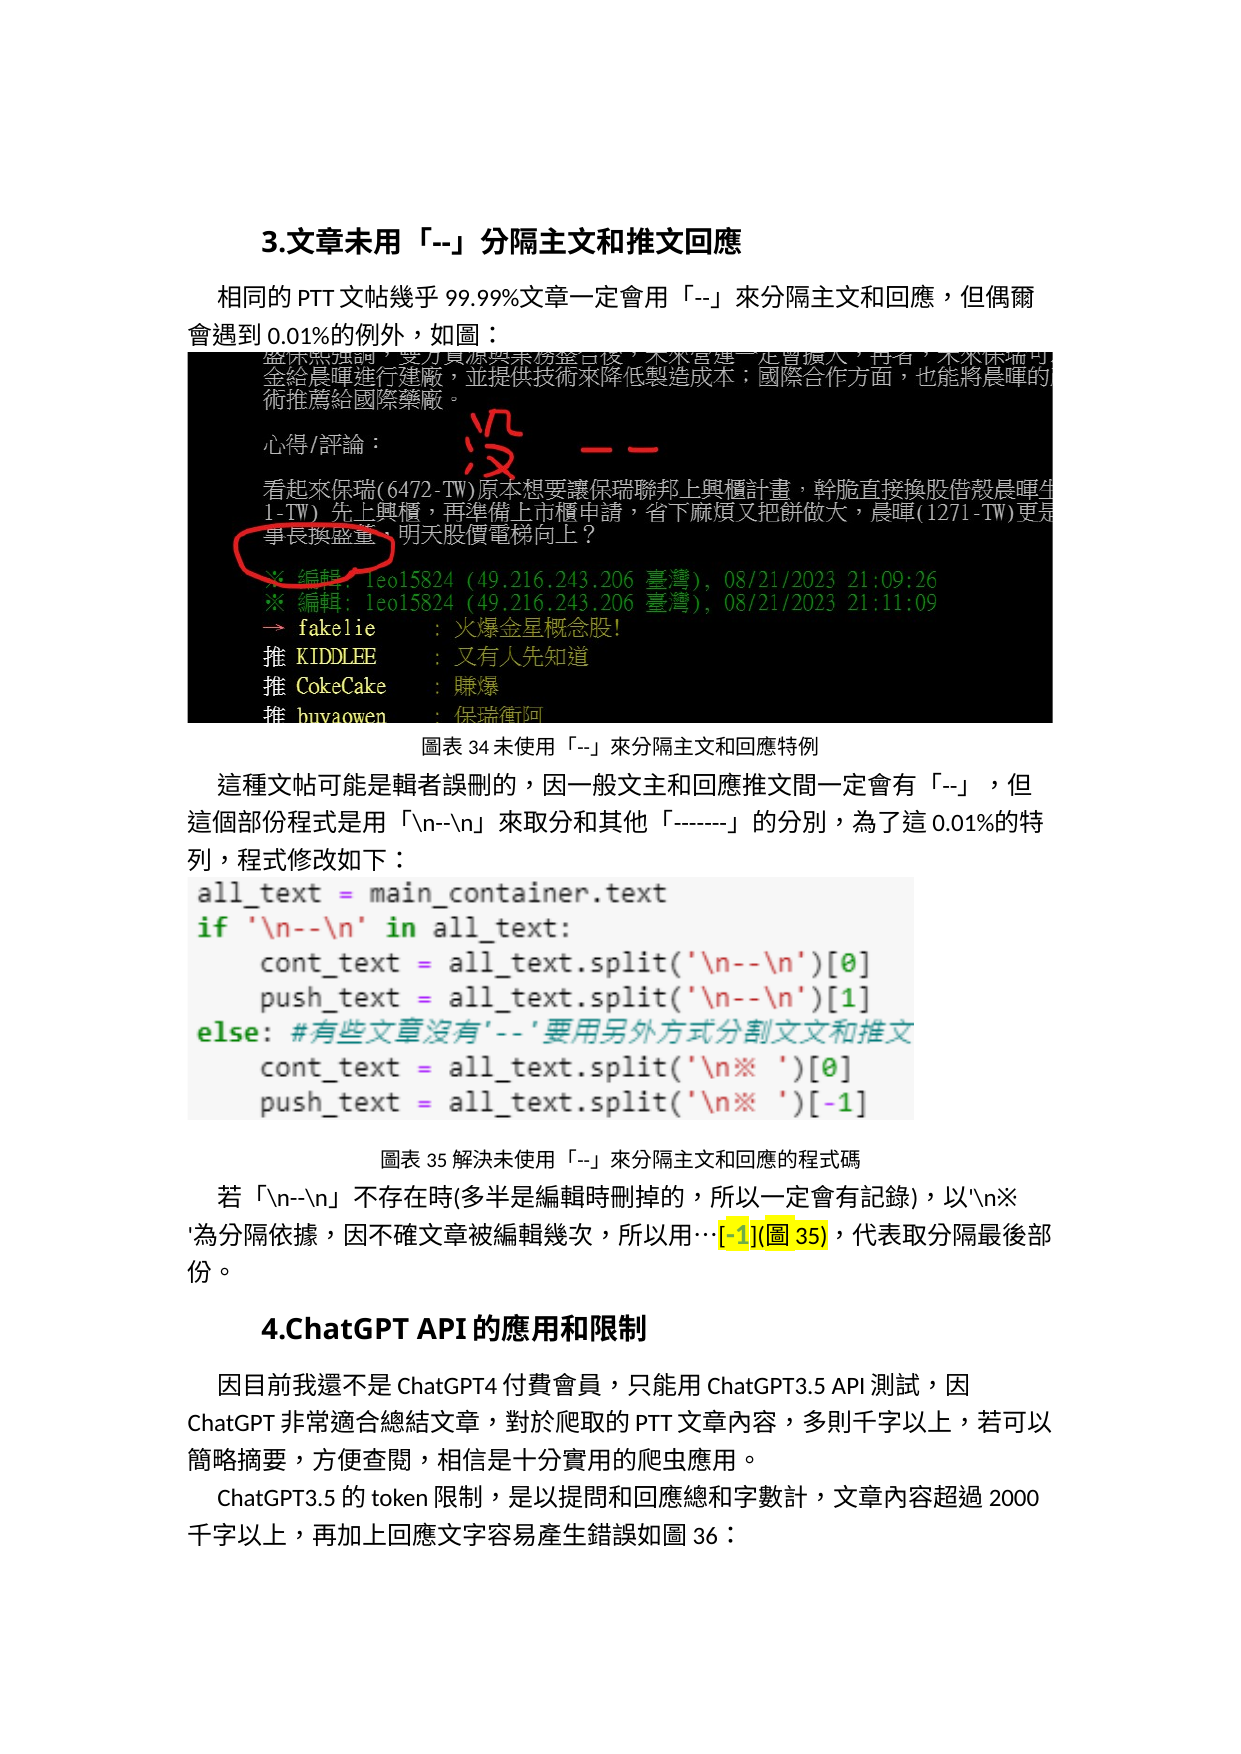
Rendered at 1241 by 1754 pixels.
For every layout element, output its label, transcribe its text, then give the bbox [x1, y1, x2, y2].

picture [187, 877, 914, 1120]
picture [187, 352, 1053, 723]
text 這種文帖可能是輯者誤刪的，因一般文主和回應推文間一定會有「--」，但這個部份程式是用「\n--\n」來取分和其他「-------」的分別，為了這0.01%的特列，程式修改如下： [187, 764, 1053, 877]
subtitle 4.ChatGPT API的應用和限制 [261, 1289, 1053, 1364]
subtitle 3.文章未用「--」分隔主文和推文回應 [261, 202, 1053, 277]
text 圖表 34 未使用「--」來分隔主文和回應特例 [187, 727, 1053, 764]
text 相同的PTT文帖幾乎99.99%文章一定會用「--」來分隔主文和回應，但偶爾會遇到0.01%的例外，如圖： [187, 277, 1053, 352]
text 圖表 35 解決未使用「--」來分隔主文和回應的程式碼 [187, 1139, 1053, 1177]
text 因目前我還不是ChatGPT4付費會員，只能用ChatGPT3.5 API測試，因ChatGPT非常適合總結文章，對於爬取的PTT文章內容，多則千字以上，若可以簡略摘要，方便查閱，相信是十分實用的爬虫應用。 [187, 1364, 1053, 1477]
text 若「\n--\n」不存在時(多半是編輯時刪掉的，所以一定會有記錄)，以'\n※ '為分隔依據，因不確文章被編輯幾次，所以用…[-1](圖35)，代表取分隔最後部份。 [187, 1177, 1053, 1289]
text ChatGPT3.5的token限制，是以提問和回應總和字數計，文章內容超過2000千字以上，再加上回應文字容易產生錯誤如圖36： [187, 1477, 1053, 1552]
